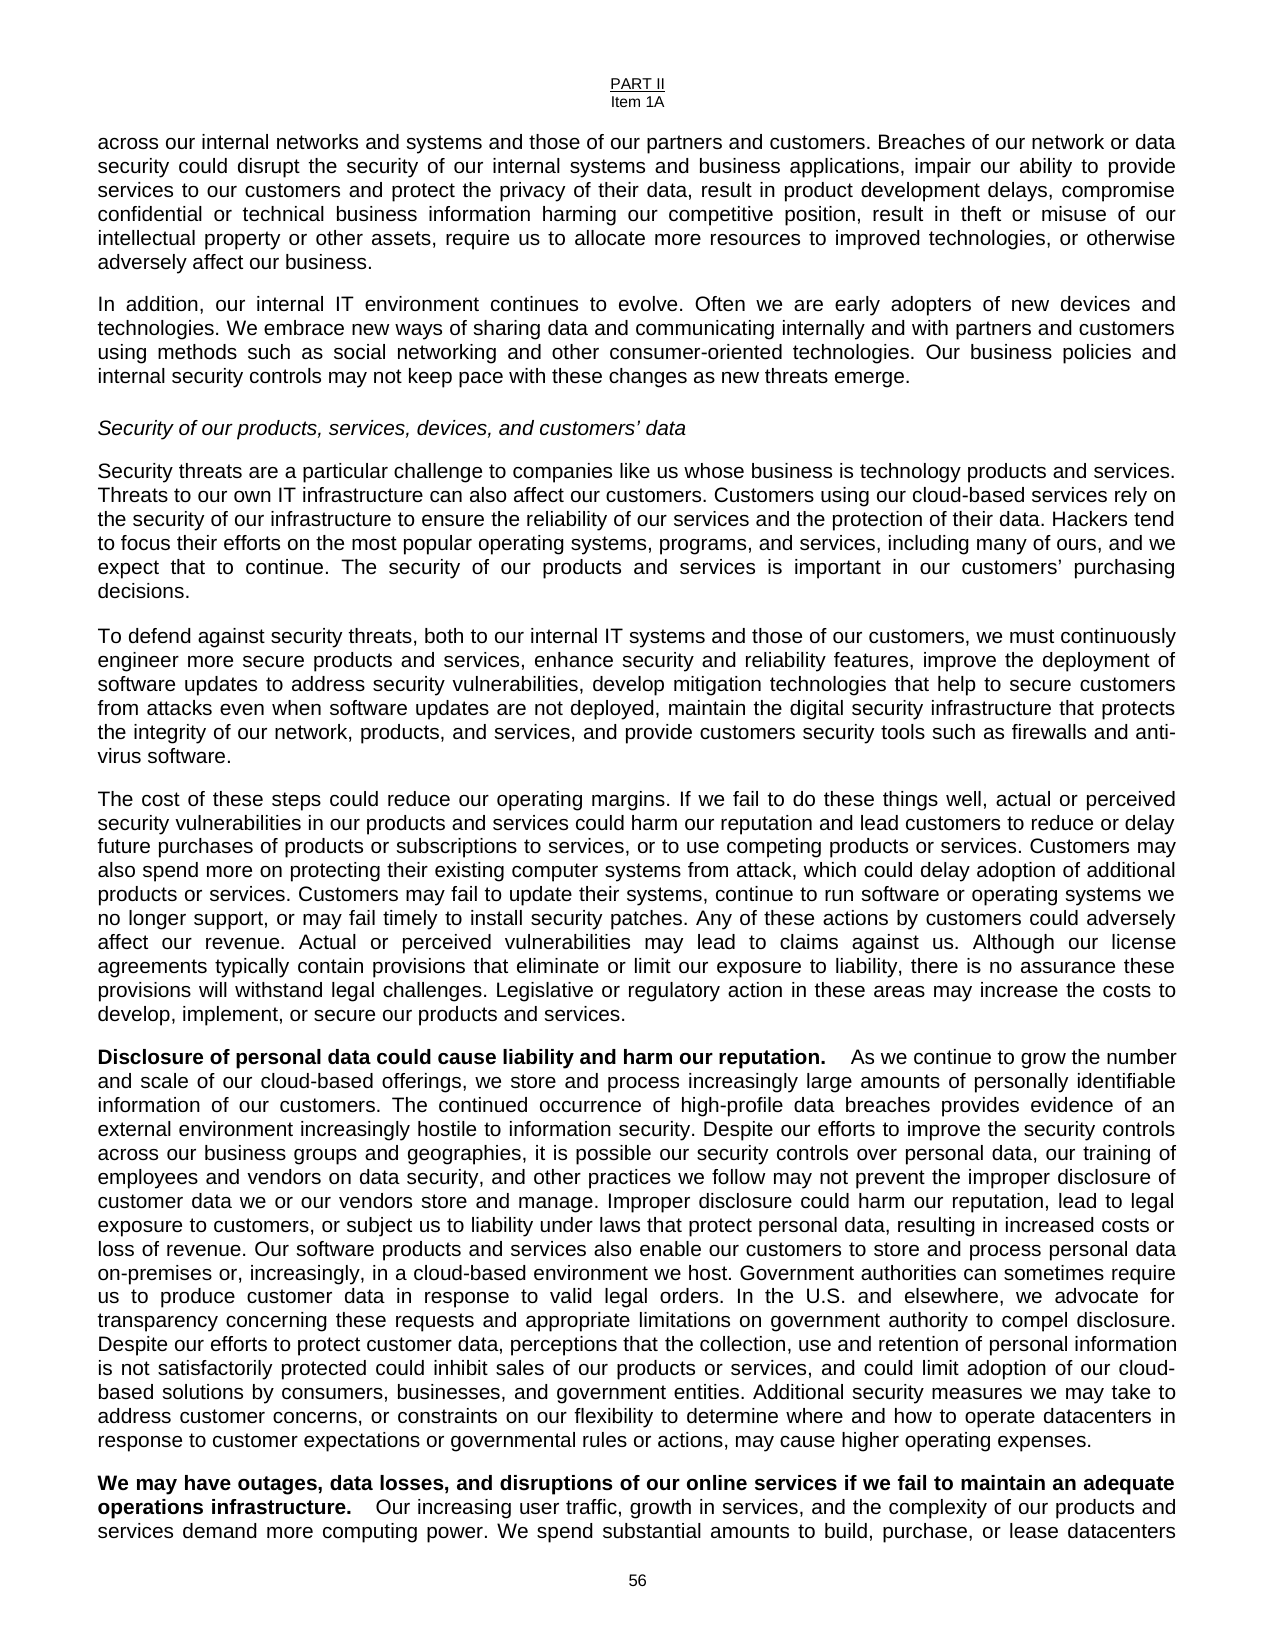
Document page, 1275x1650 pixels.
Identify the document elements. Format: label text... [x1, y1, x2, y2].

text The cost of these steps could reduce our operating margins. If we fail to do these things well, actual or perceived security vulnerabilities in our products and services could harm our reputation and lead customers to reduce or delay future purchases of products or subscriptions to services, or to use competing products or services. Customers may also spend more on protecting their existing computer systems from attack, which could delay adoption of additional products or services. Customers may fail to update their systems, continue to run software or operating systems we no longer support, or may fail timely to install security patches. Any of these actions by customers could adversely affect our revenue. Actual or perceived vulnerabilities may lead to claims against us. Although our license agreements typically contain provisions that eliminate or limit our exposure to liability, there is no assurance these provisions will withstand legal challenges. Legislative or regulatory action in these areas may increase the costs to develop, implement, or secure our products and services. [97, 786, 1177, 1026]
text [97, 1471, 1177, 1543]
text To defend against security threats, both to our internal IT systems and those of our customers, we must continuously engineer more secure products and services, enhance security and reliability features, improve the deployment of software updates to address security vulnerabilities, develop mitigation technologies that help to secure customers from attacks even when software updates are not deployed, maintain the digital security infrastructure that protects the integrity of our network, products, and services, and provide customers security tools such as firewalls and anti-virus software. [97, 624, 1177, 768]
text Disclosure of personal data could cause liability and harm our reputation. As we continue to grow the number and scale of our cloud-based offerings, we store and process increasingly large amounts of personally identifiable information of our customers. The continued occurrence of high-profile data breaches provides evidence of an external environment increasingly hostile to information security. Despite our efforts to improve the security controls across our business groups and geographies, it is possible our security controls over personal data, our training of employees and vendors on data security, and other practices we follow may not prevent the improper disclosure of customer data we or our vendors store and manage. Improper disclosure could harm our reputation, lead to legal exposure to customers, or subject us to liability under laws that protect personal data, resulting in increased costs or loss of revenue. Our software products and services also enable our customers to store and process personal data on-premises or, increasingly, in a cloud-based environment we host. Government authorities can sometimes require us to produce customer data in response to valid legal orders. In the U.S. and elsewhere, we advocate for transparency concerning these requests and appropriate limitations on government authority to compel disclosure. Despite our efforts to protect customer data, perceptions that the collection, use and retention of personal information is not satisfactorily protected could inhibit sales of our products or services, and could limit adoption of our cloud-based solutions by consumers, businesses, and government entities. Additional security measures we may take to address customer concerns, or constraints on our flexibility to determine where and how to operate datacenters in response to customer expectations or governmental rules or actions, may cause higher operating expenses. [97, 1045, 1177, 1452]
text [97, 130, 1177, 273]
text Security threats are a particular challenge to companies like us whose business is technology products and services. Threats to our own IT infrastructure can also affect our customers. Customers using our cloud-based services rely on the security of our infrastructure to ensure the reliability of our services and the protection of their data. Hackers tend to focus their efforts on the most popular operating systems, programs, and services, including many of ours, and we expect that to continue. The security of our products and services is important in our customers’ purchasing decisions. [97, 459, 1177, 603]
text Security of our products, services, devices, and customers’ data [97, 416, 1177, 440]
text In addition, our internal IT environment continues to evolve. Often we are early adopters of new devices and technologies. We embrace new ways of sharing data and communicating internally and with partners and customers using methods such as social networking and other consumer-oriented technologies. Our business policies and internal security controls may not keep pace with these changes as new threats emerge. [97, 292, 1177, 388]
